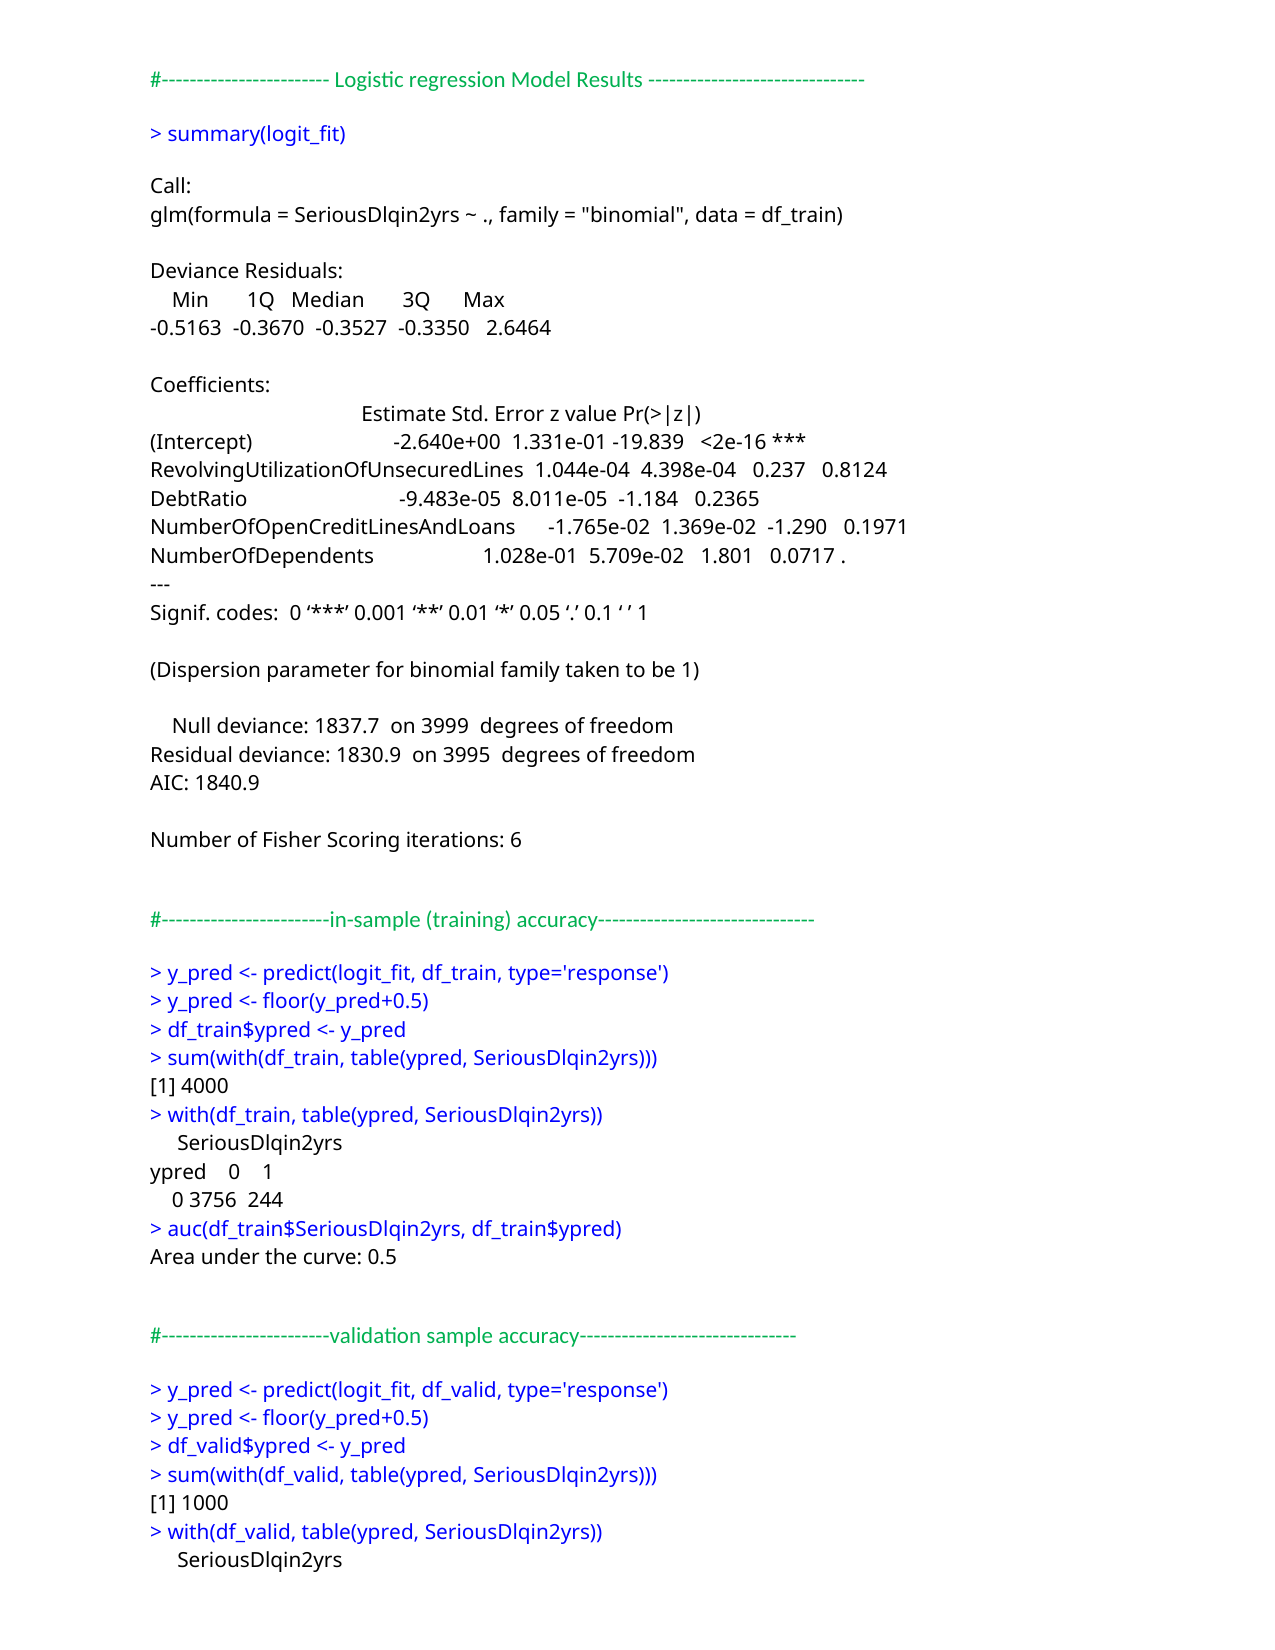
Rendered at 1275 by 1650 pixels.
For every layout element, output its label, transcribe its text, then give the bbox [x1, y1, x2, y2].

text > sum(with(df_train, table(ypred, SeriousDlqin2yrs))) [150, 1043, 1200, 1072]
text > with(df_train, table(ypred, SeriousDlqin2yrs)) [150, 1100, 1200, 1128]
text > y_pred <- floor(y_pred+0.5) [150, 1403, 1200, 1432]
text [1] 4000 [150, 1072, 1200, 1100]
text ypred 0 1 [150, 1157, 1200, 1185]
text > df_valid$ypred <- y_pred [150, 1432, 1200, 1460]
text #------------------------validation sample accuracy------------------------------- [150, 1322, 1200, 1350]
text Number of Fisher Scoring iterations: 6 [150, 825, 1200, 854]
text -0.5163 -0.3670 -0.3527 -0.3350 2.6464 [150, 313, 1200, 342]
text Deviance Residuals: [150, 257, 1200, 285]
text SeriousDlqin2yrs [150, 1128, 1200, 1157]
text glm(formula = SeriousDlqin2yrs ~ ., family = "binomial", data = df_train) [150, 200, 1200, 228]
text (Intercept) -2.640e+00 1.331e-01 -19.839 <2e-16 *** [150, 427, 1200, 456]
text > sum(with(df_valid, table(ypred, SeriousDlqin2yrs))) [150, 1460, 1200, 1488]
text Call: [150, 171, 1200, 200]
text Estimate Std. Error z value Pr(>|z|) [150, 399, 1200, 427]
text > y_pred <- predict(logit_fit, df_valid, type='response') [150, 1375, 1200, 1403]
text 0 3756 244 [150, 1185, 1200, 1214]
text > y_pred <- floor(y_pred+0.5) [150, 986, 1200, 1015]
text SeriousDlqin2yrs [150, 1545, 1200, 1574]
text > with(df_valid, table(ypred, SeriousDlqin2yrs)) [150, 1517, 1200, 1545]
text > summary(logit_fit) [150, 119, 1200, 147]
text #------------------------ Logistic regression Model Results ------------------------------- [150, 66, 1200, 94]
text NumberOfDependents 1.028e-01 5.709e-02 1.801 0.0717 . [150, 541, 1200, 569]
text NumberOfOpenCreditLinesAndLoans -1.765e-02 1.369e-02 -1.290 0.1971 [150, 512, 1200, 541]
text Area under the curve: 0.5 [150, 1242, 1200, 1271]
text AIC: 1840.9 [150, 768, 1200, 797]
text > df_train$ypred <- y_pred [150, 1015, 1200, 1043]
text Min 1Q Median 3Q Max [150, 285, 1200, 313]
text Residual deviance: 1830.9 on 3995 degrees of freedom [150, 740, 1200, 768]
text [1] 1000 [150, 1488, 1200, 1517]
text Null deviance: 1837.7 on 3999 degrees of freedom [150, 712, 1200, 740]
text RevolvingUtilizationOfUnsecuredLines 1.044e-04 4.398e-04 0.237 0.8124 [150, 456, 1200, 484]
text #------------------------in-sample (training) accuracy------------------------------- [150, 905, 1200, 933]
text > auc(df_train$SeriousDlqin2yrs, df_train$ypred) [150, 1214, 1200, 1242]
text (Dispersion parameter for binomial family taken to be 1) [150, 655, 1200, 683]
text Coefficients: [150, 370, 1200, 399]
text Signif. codes: 0 ‘***’ 0.001 ‘**’ 0.01 ‘*’ 0.05 ‘.’ 0.1 ‘ ’ 1 [150, 598, 1200, 626]
text > y_pred <- predict(logit_fit, df_train, type='response') [150, 958, 1200, 986]
text DebtRatio -9.483e-05 8.011e-05 -1.184 0.2365 [150, 484, 1200, 512]
text --- [150, 569, 1200, 598]
